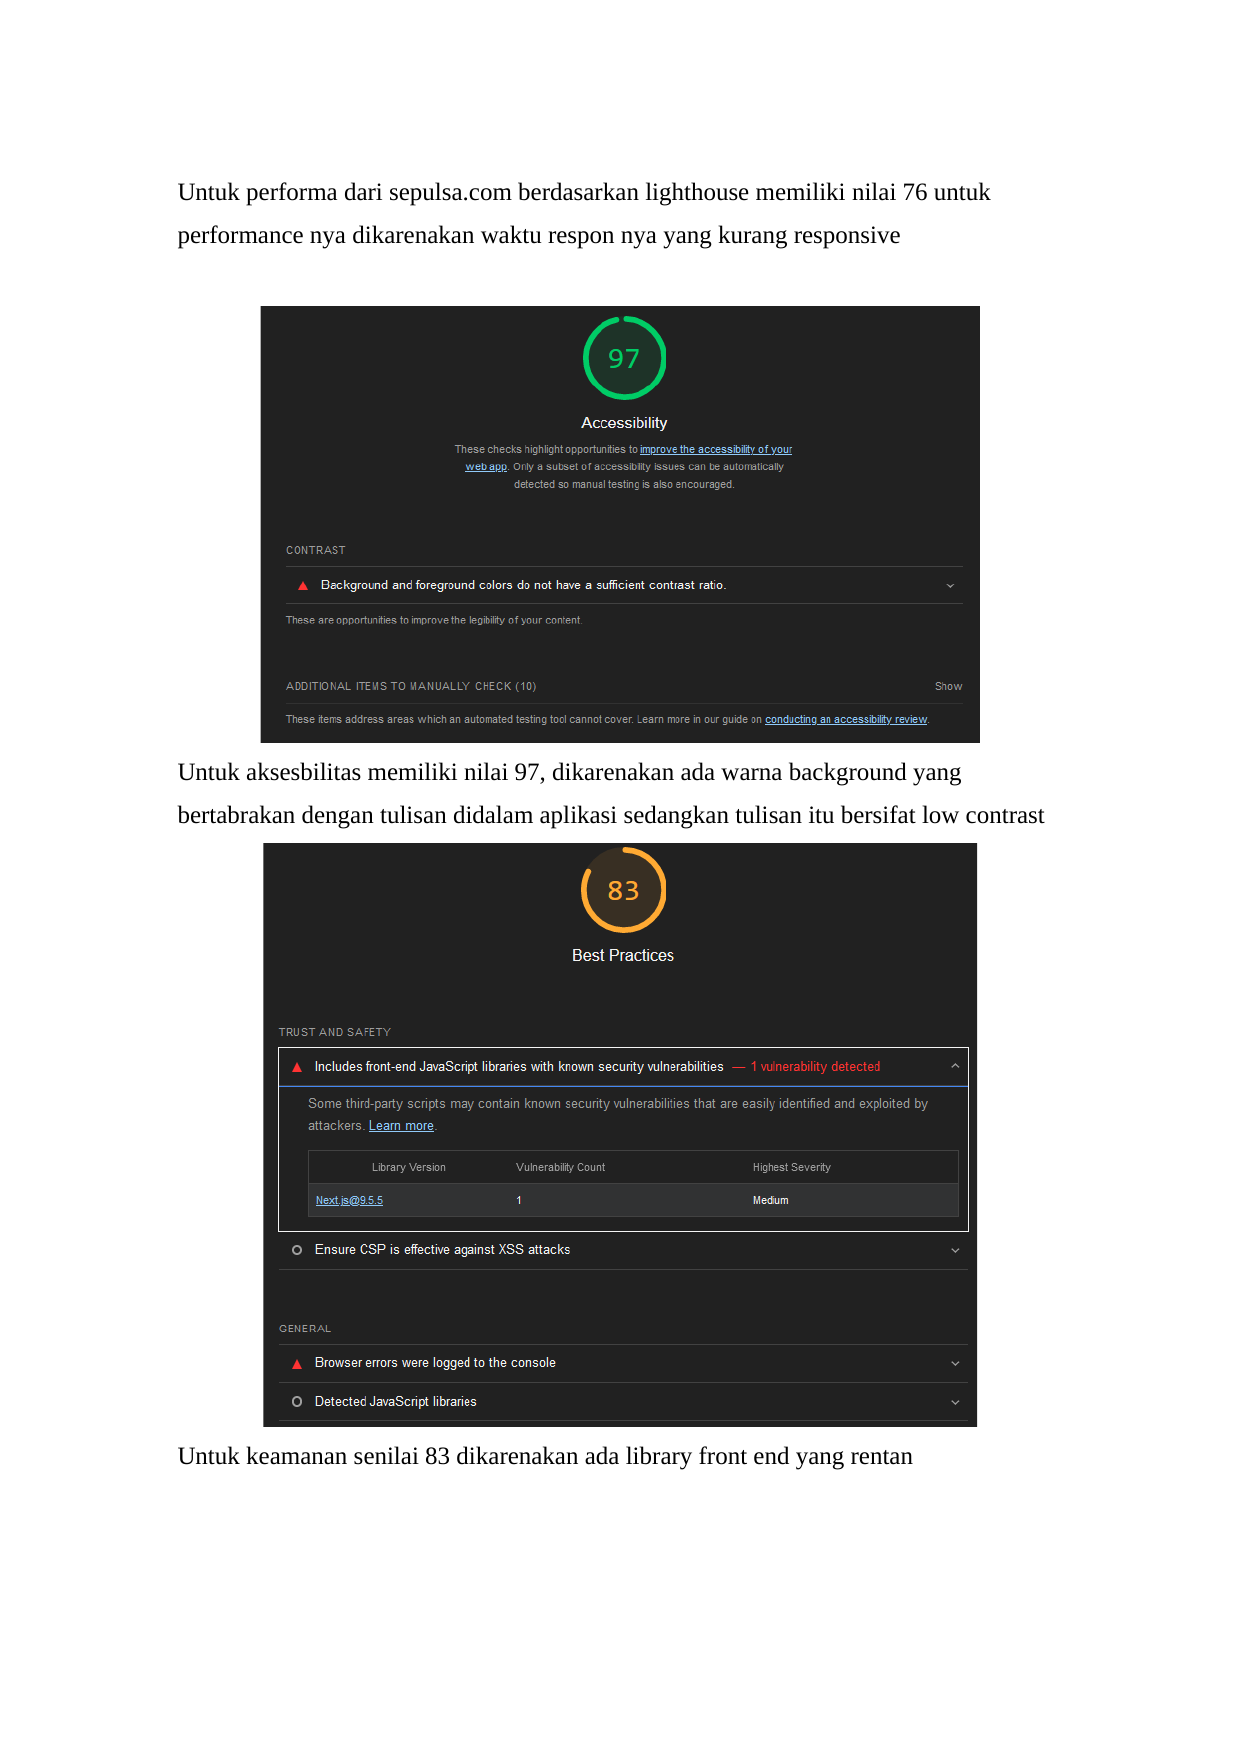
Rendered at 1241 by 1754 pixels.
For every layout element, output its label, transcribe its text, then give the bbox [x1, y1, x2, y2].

picture [263, 843, 978, 1427]
picture [260, 306, 980, 743]
text Untuk performa dari sepulsa.com berdasarkan lighthouse memiliki nilai 76 untuk performance nya dikarenakan waktu respon nya yang kurang responsive [177, 177, 1063, 249]
text Untuk keamanan senilai 83 dikarenakan ada library front end yang rentan [177, 1441, 1063, 1469]
text Untuk aksesbilitas memiliki nilai 97, dikarenakan ada warna background yang bertabrakan dengan tulisan didalam aplikasi sedangkan tulisan itu bersifat low contrast [177, 757, 1063, 829]
